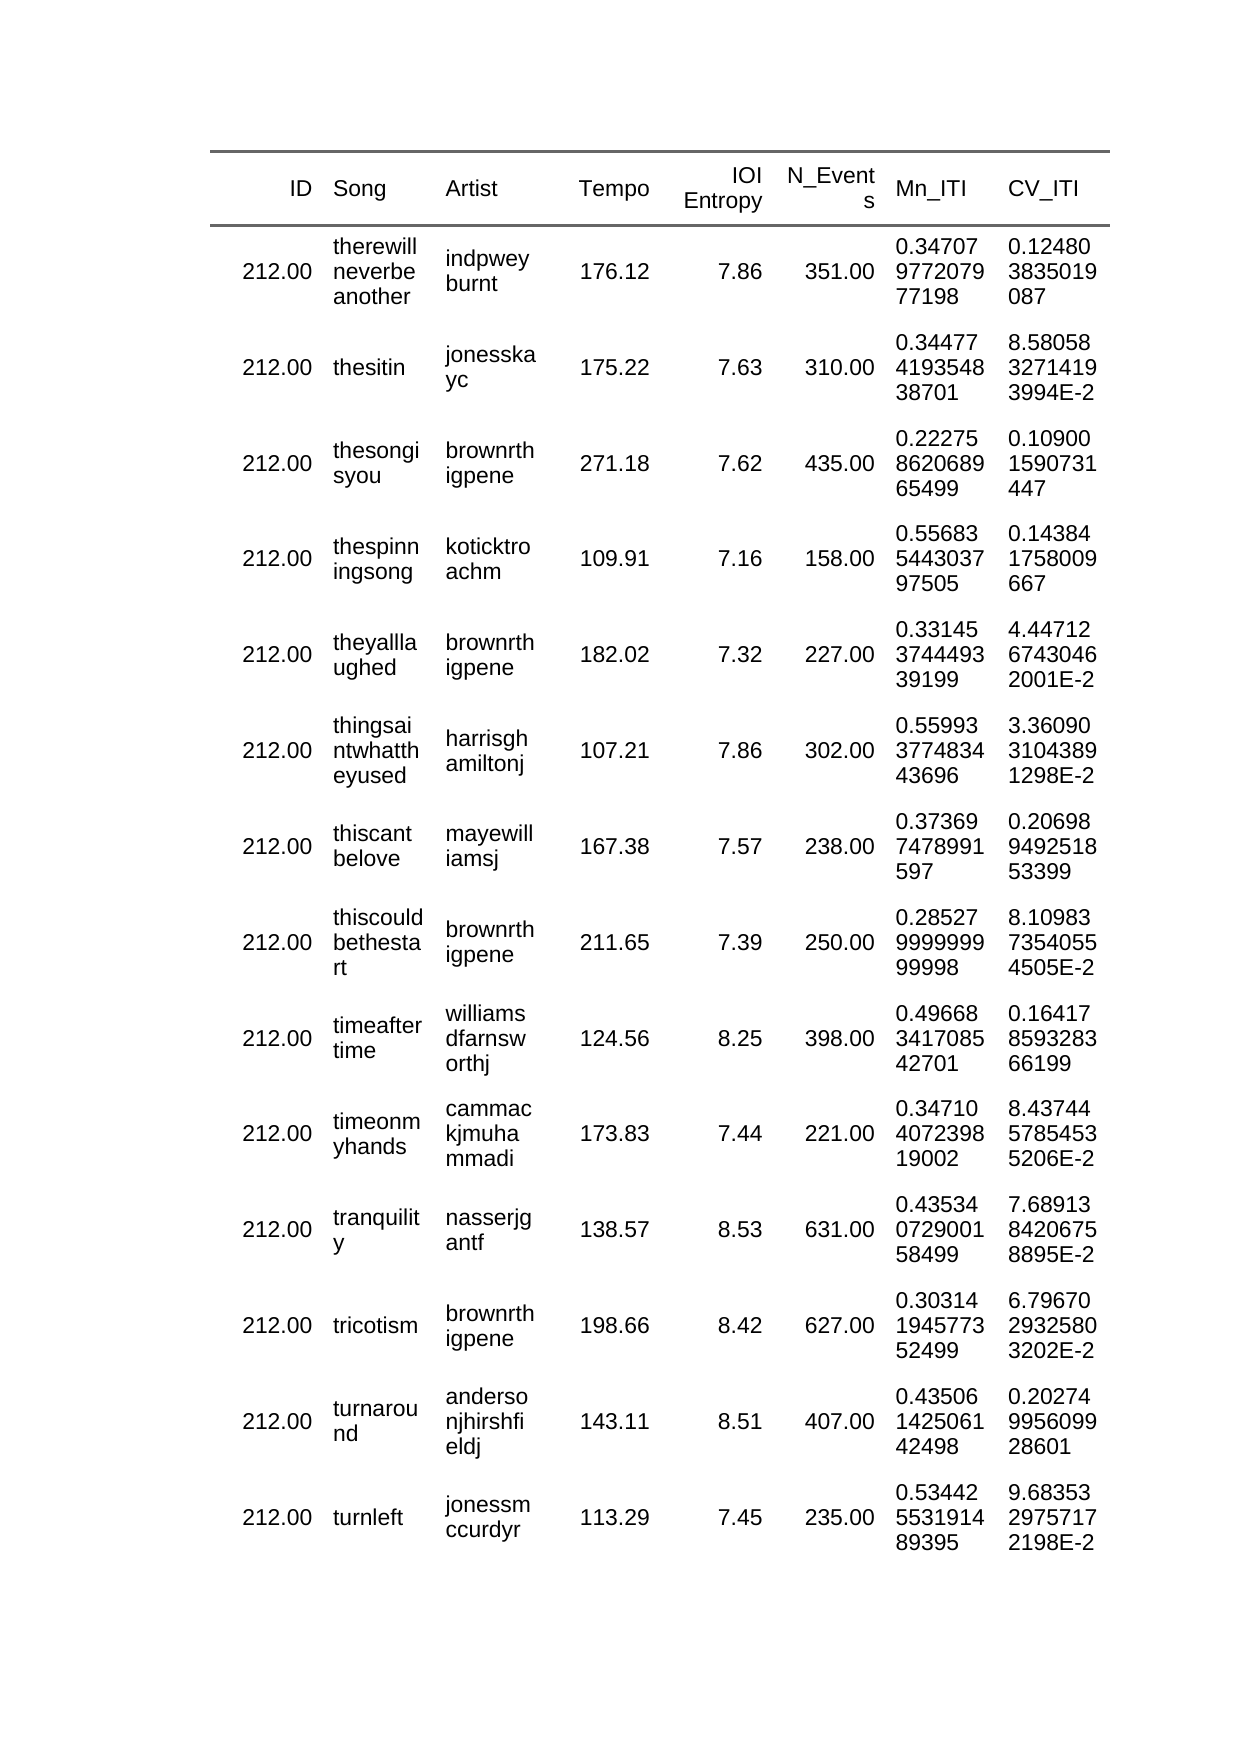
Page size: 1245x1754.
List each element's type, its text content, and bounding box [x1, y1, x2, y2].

table_header N_Events [773, 153, 885, 224]
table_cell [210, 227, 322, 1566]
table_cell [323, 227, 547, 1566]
table_header CV_ITI [998, 153, 1110, 224]
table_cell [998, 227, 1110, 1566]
table_header Mn_ITI [885, 153, 997, 224]
table_header IOI Entropy [660, 153, 772, 224]
table_header Tempo [548, 153, 660, 224]
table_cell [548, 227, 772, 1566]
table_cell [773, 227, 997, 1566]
table_header ID [210, 153, 322, 224]
table_header Artist [435, 153, 547, 224]
table_header Song [323, 153, 435, 224]
